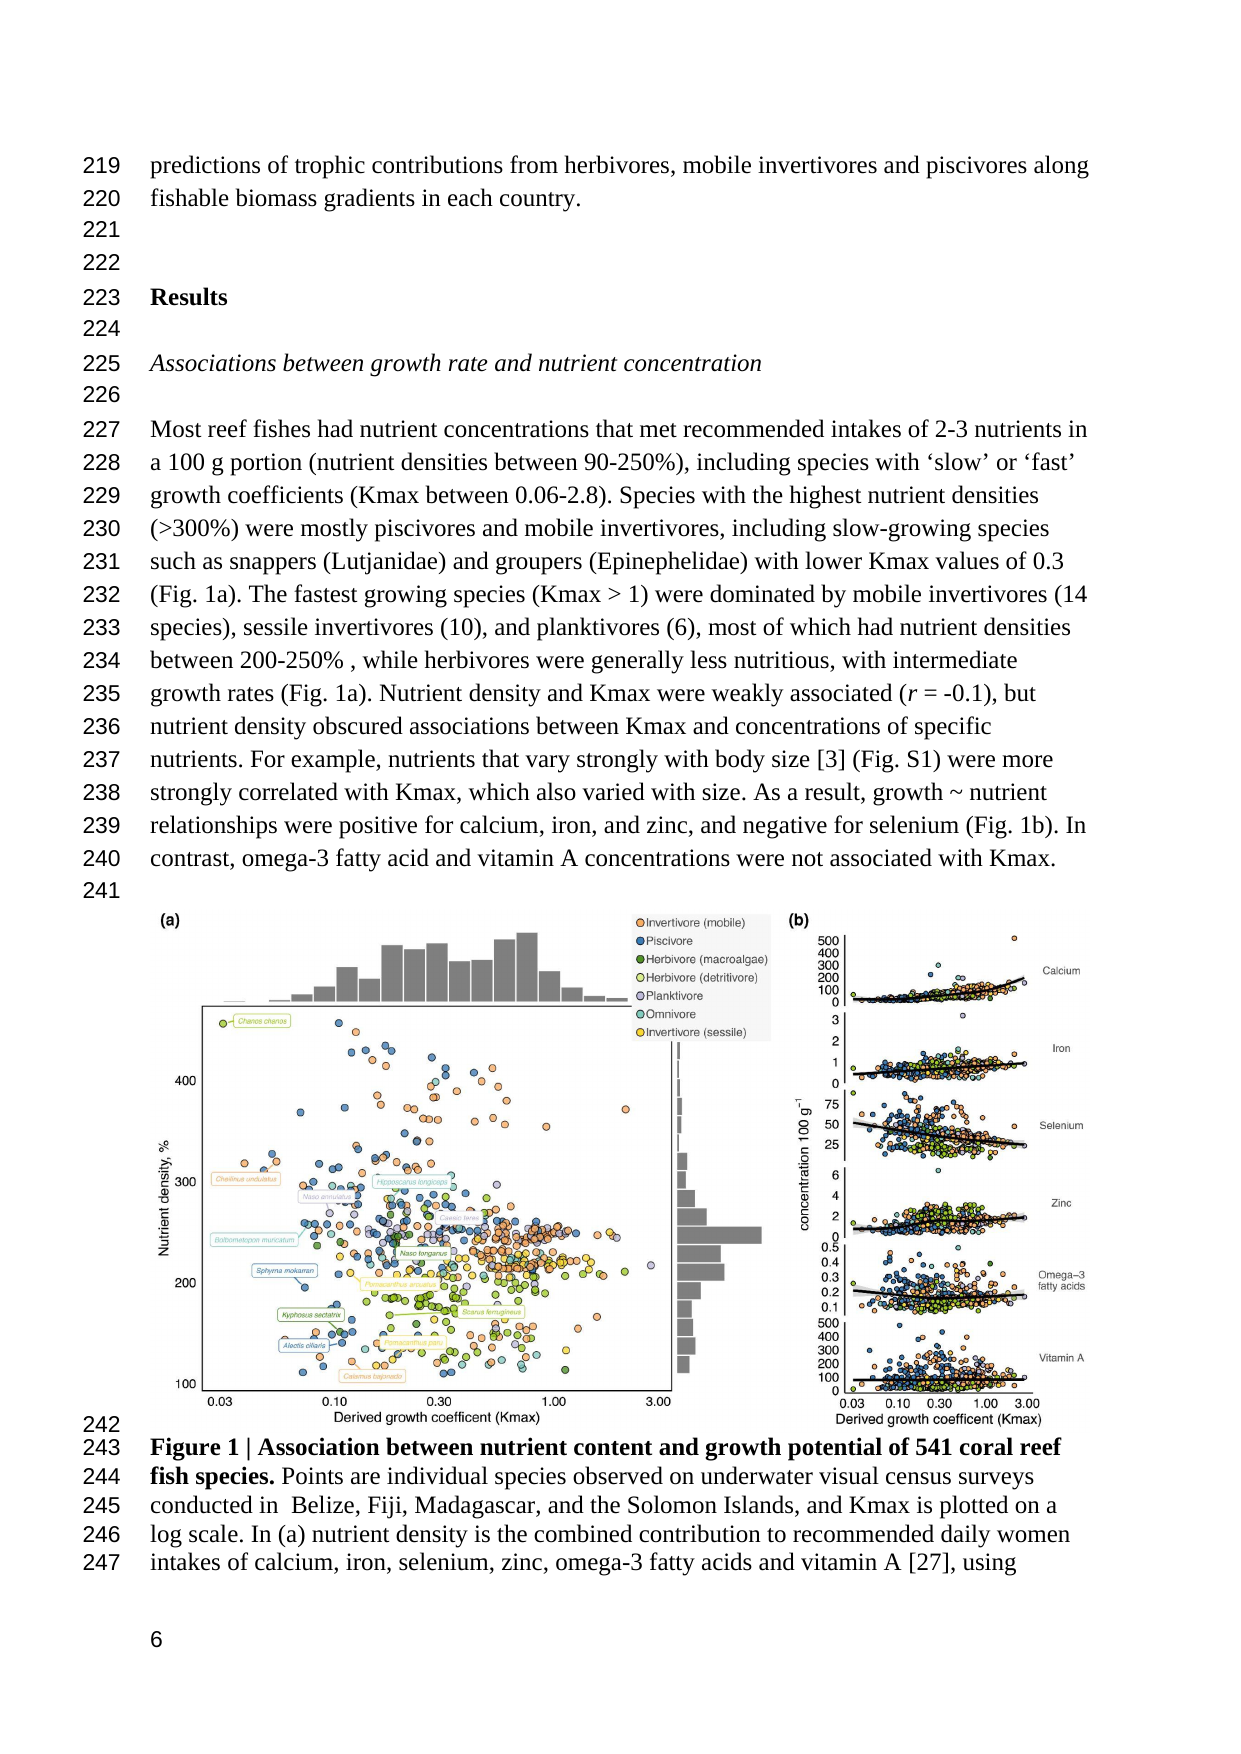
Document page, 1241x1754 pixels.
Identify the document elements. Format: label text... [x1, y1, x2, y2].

text Results [150, 282, 1090, 311]
text Associations between growth rate and nutrient concentration [150, 348, 1090, 377]
picture [150, 909, 1091, 1433]
text Most reef fishes had nutrient concentrations that met recommended intakes of 2-3 nutrients in a 100 g portion (nutrient densities between 90-250%), including species with ‘slow’ or ‘fast’ growth coefficients (Kmax between 0.06-2.8). Species with the highest nutrient densities (>300%) were mostly piscivores and mobile invertivores, including slow-growing species such as snappers (Lutjanidae) and groupers (Epinephelidae) with lower Kmax values of 0.3 (Fig. 1a). The fastest growing species (Kmax > 1) were dominated by mobile invertivores (14 species), sessile invertivores (10), and planktivores (6), most of which had nutrient densities between 200-250% , while herbivores were generally less nutritious, with intermediate growth rates (Fig. 1a). Nutrient density and Kmax were weakly associated (r = -0.1), but nutrient density obscured associations between Kmax and concentrations of specific nutrients. For example, nutrients that vary strongly with body size [3] (Fig. S1) were more strongly correlated with Kmax, which also varied with size. As a result, growth ~ nutrient relationships were positive for calcium, iron, and zinc, and negative for selenium (Fig. 1b). In contrast, omega-3 fatty acid and vitamin A concentrations were not associated with Kmax. [150, 414, 1090, 872]
